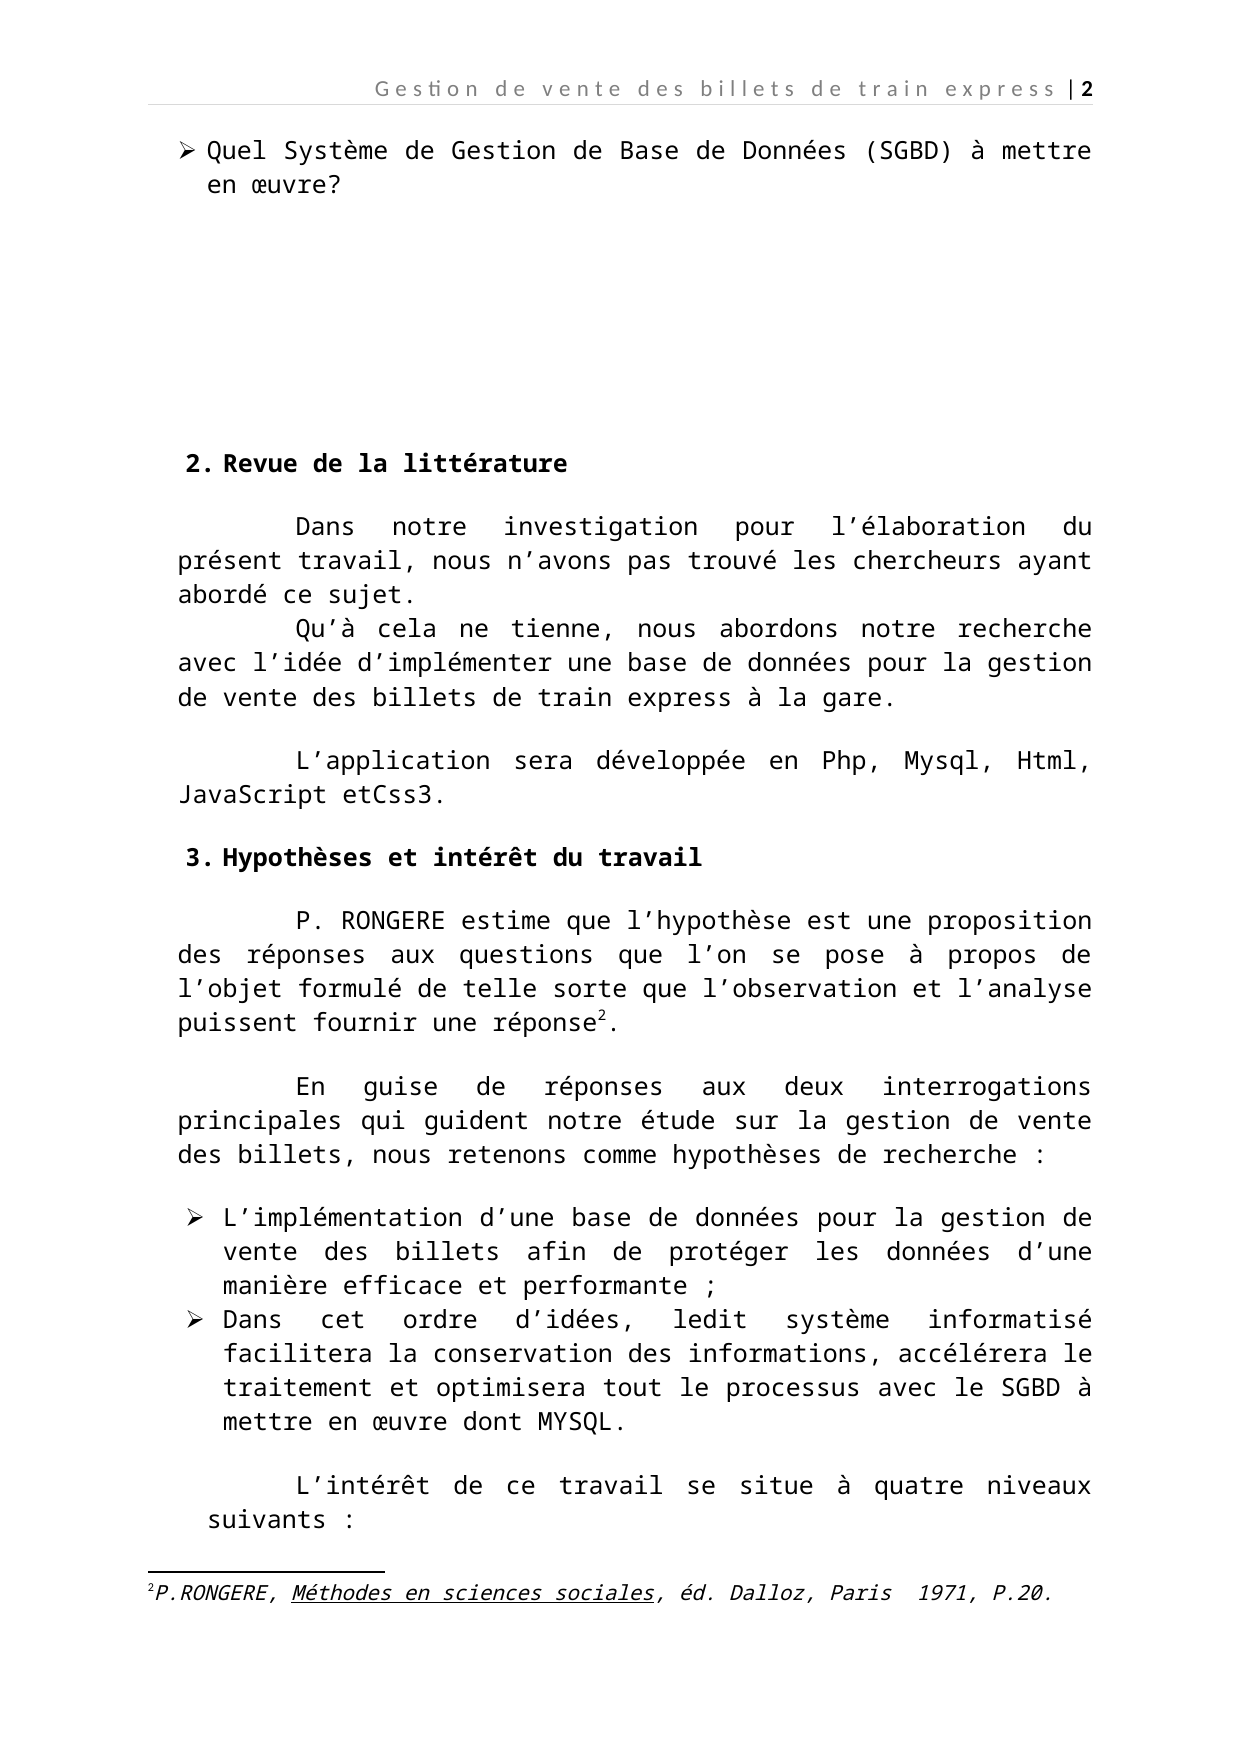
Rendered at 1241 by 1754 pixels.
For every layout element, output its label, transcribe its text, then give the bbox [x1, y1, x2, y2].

list L’implémentation d’une base de données pour la gestion de vente des billets afin de protéger les données d’une manière efficace et performante ; [185, 1200, 1093, 1302]
list Hypothèses et intérêt du travail [185, 840, 1093, 874]
text P. RONGERE estime que l’hypothèse est une proposition des réponses aux questions que l’on se pose à propos de l’objet formulé de telle sorte que l’observation et l’analyse puissent fournir une réponse. [177, 903, 1093, 1039]
text Dans notre investigation pour l’élaboration du présent travail, nous n’avons pas trouvé les chercheurs ayant abordé ce sujet. [177, 509, 1093, 611]
list Revue de la littérature [185, 446, 1093, 480]
text L’intérêt de ce travail se situe à quatre niveaux suivants : [207, 1496, 1093, 1564]
text Qu’à cela ne tienne, nous abordons notre recherche avec l’idée d’implémenter une base de données pour la gestion de vente des billets de train express à la gare. [177, 611, 1093, 713]
list Dans cet ordre d’idées, ledit système informatisé facilitera la conservation des informations, accélérera le traitement et optimisera tout le processus avec le SGBD à mettre en œuvre dont MYSQL. [185, 1331, 1093, 1467]
list Quel Système de Gestion de Base de Données (SGBD) à mettre en œuvre? [177, 133, 1093, 201]
text L’application sera développée en Php, Mysql, Html, JavaScript etCss3. [177, 742, 1093, 811]
text En guise de réponses aux deux interrogations principales qui guident notre étude sur la gestion de vente des billets, nous retenons comme hypothèses de recherche : [177, 1068, 1093, 1171]
